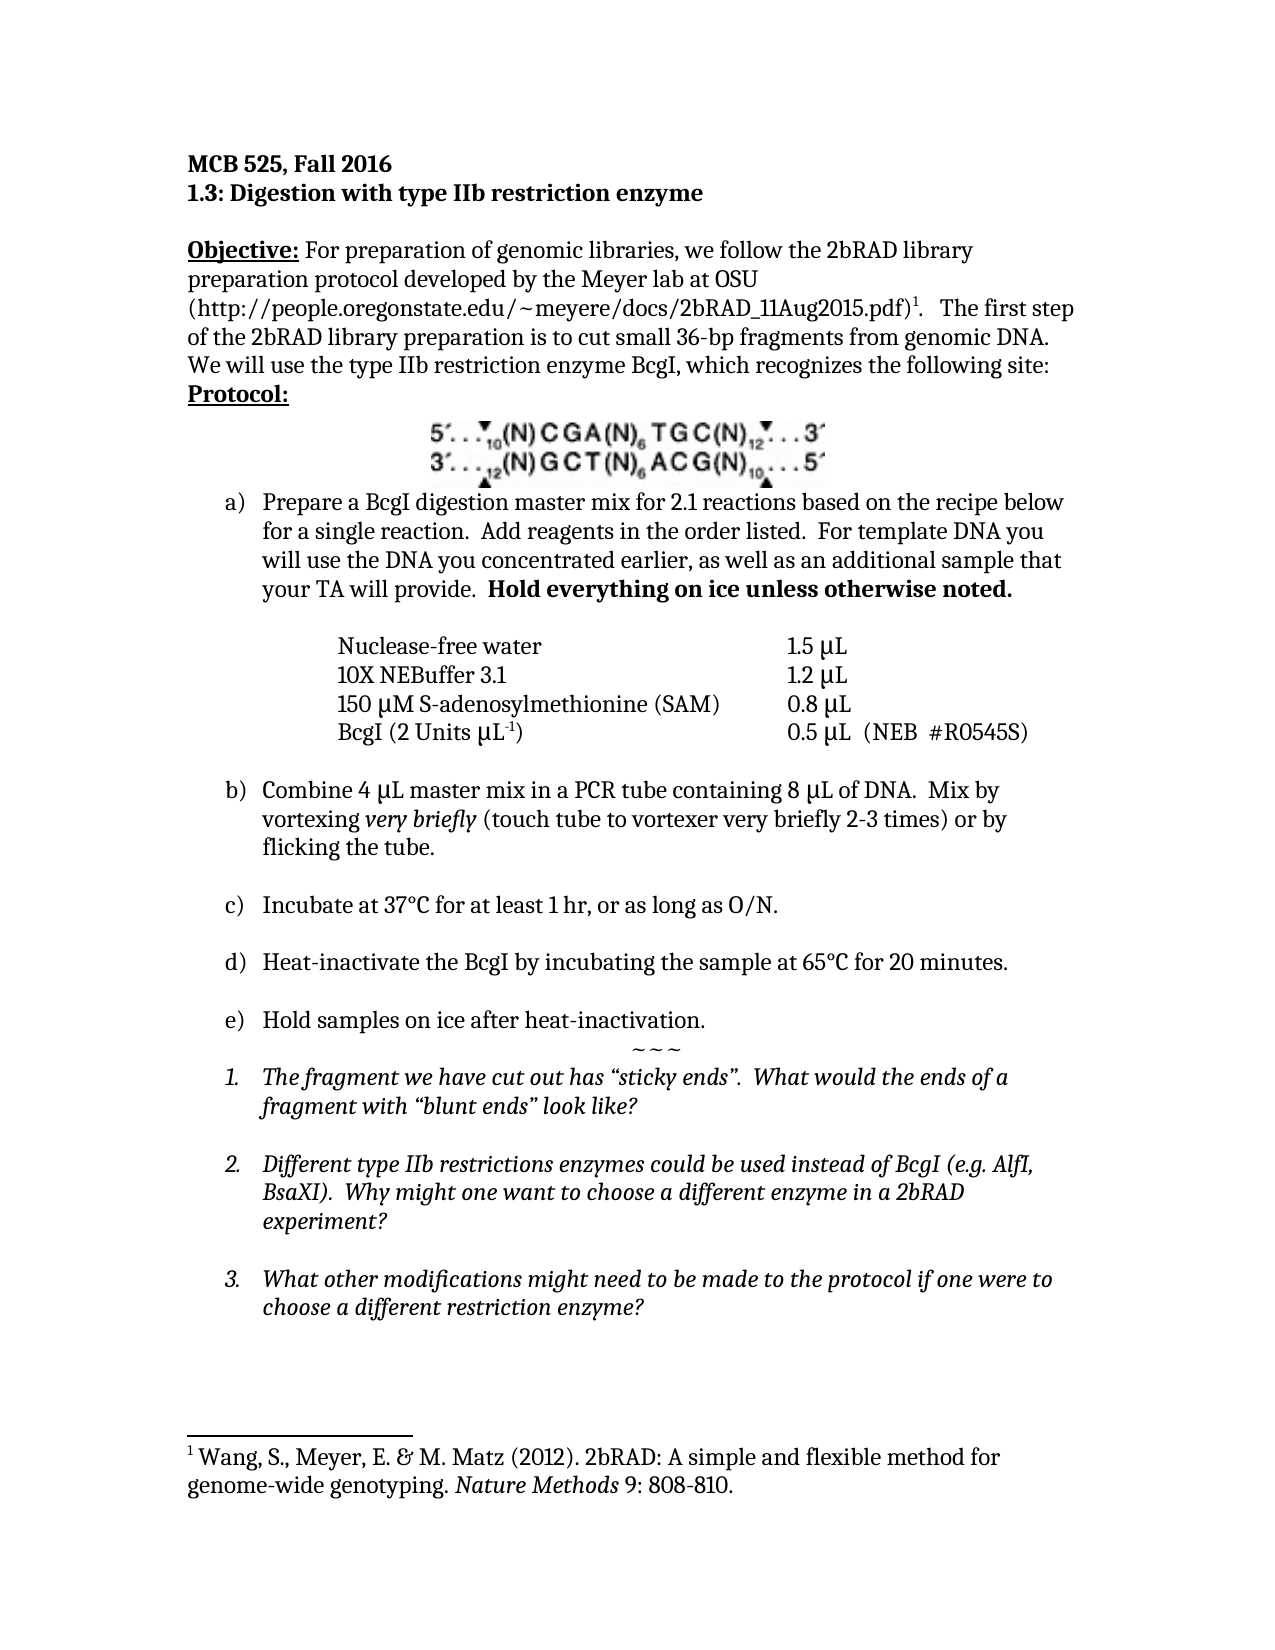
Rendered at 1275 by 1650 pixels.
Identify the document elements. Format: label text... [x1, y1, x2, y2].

list What other modifications might need to be made to the protocol if one were to choose a different restriction enzyme? [225, 1264, 1087, 1322]
list Incubate at 37°C for at least 1 hr, or as long as O/N. [225, 891, 1087, 919]
list Hold samples on ice after heat-inactivation. [225, 1006, 1087, 1034]
text 10X NEBuffer 3.1 1.2 μL [187, 661, 1087, 689]
list Heat-inactivate the BcgI by incubating the sample at 65°C for 20 minutes. [225, 948, 1087, 977]
text Objective: For preparation of genomic libraries, we follow the 2bRAD library preparation protocol developed by the Meyer lab at OSU (http://people.oregonstate.edu/~meyere/docs/2bRAD_11Aug2015.pdf). The first step of the 2bRAD library preparation is to cut small 36-bp fragments from genomic DNA. We will use the type IIb restriction enzyme BcgI, which recognizes the following site: [187, 236, 1087, 380]
list Combine 4 μL master mix in a PCR tube containing 8 μL of DNA. Mix by vortexing very briefly (touch tube to vortexer very briefly 2-3 times) or by flicking the tube. [225, 776, 1087, 862]
text BcgI (2 Units μL-1) 0.5 μL (NEB #R0545S) [187, 718, 1087, 747]
list Prepare a BcgI digestion master mix for 2.1 reactions based on the recipe below for a single reaction. Add reagents in the order listed. For template DNA you will use the DNA you concentrated earlier, as well as an additional sample that your TA will provide. Hold everything on ice unless otherwise noted. [225, 409, 1087, 603]
text Protocol: [187, 380, 1087, 409]
text ~~~ [225, 1034, 1087, 1063]
text 150 μM S-adenosylmethionine (SAM) 0.8 μL [187, 689, 1087, 718]
text 1.3: Digestion with type IIb restriction enzyme [187, 179, 1087, 207]
text Nuclease-free water 1.5 μL [187, 632, 1087, 661]
picture [431, 421, 825, 488]
text MCB 525, Fall 2016 [187, 150, 1087, 179]
list The fragment we have cut out has “sticky ends”. What would the ends of a fragment with “blunt ends” look like? [225, 1063, 1087, 1121]
list Different type IIb restrictions enzymes could be used instead of BcgI (e.g. AlfI, BsaXI). Why might one want to choose a different enzyme in a 2bRAD experiment? [225, 1149, 1087, 1236]
